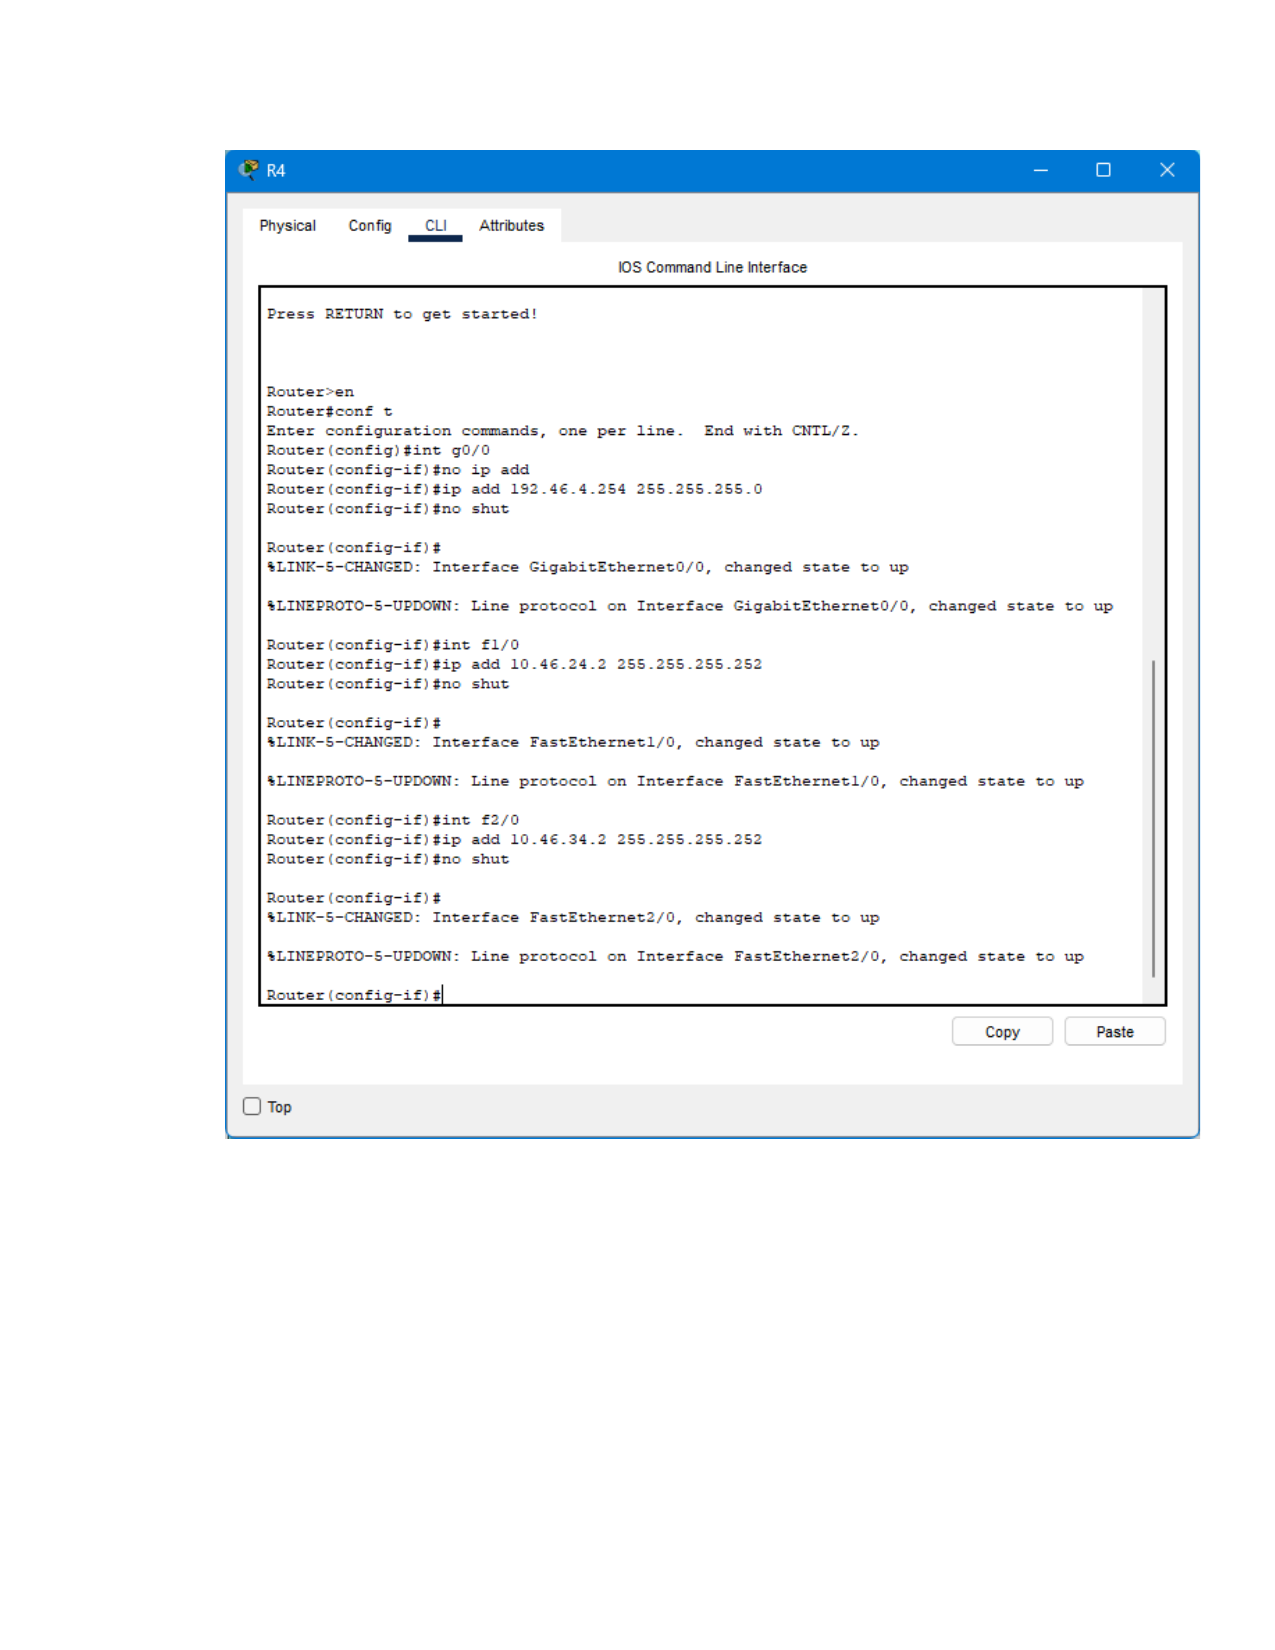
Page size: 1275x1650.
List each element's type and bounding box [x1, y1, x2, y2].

picture [225, 150, 1200, 1139]
